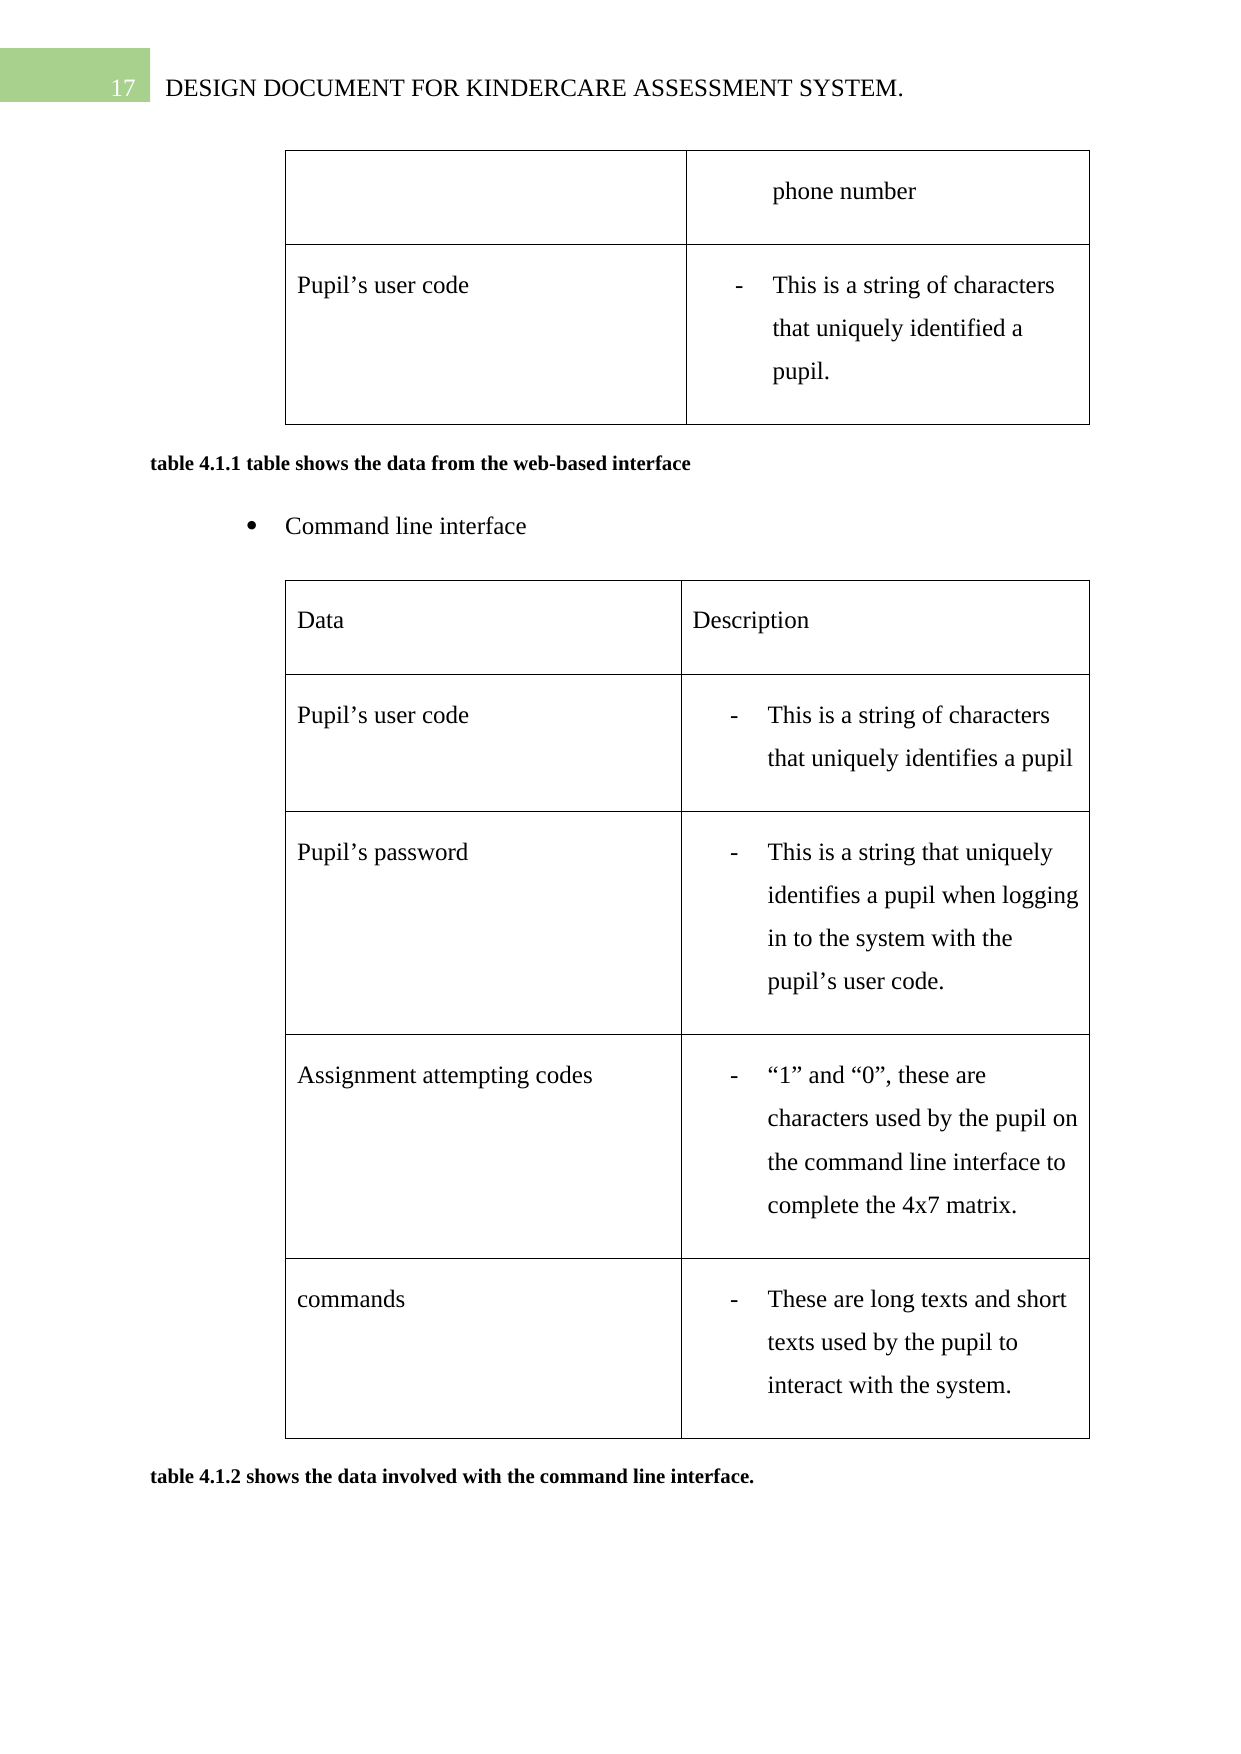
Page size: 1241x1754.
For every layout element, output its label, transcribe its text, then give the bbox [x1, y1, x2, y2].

table_cell Pupil’s password [286, 812, 681, 1034]
table_header Data [286, 581, 681, 674]
table_cell “1” and “0”, these are characters used by the pupil on the command line interface to complete the 4x7 matrix. [682, 1035, 1089, 1258]
text table 4.1.2 shows the data involved with the command line interface. [150, 1464, 1090, 1488]
table_cell Pupil’s user code [286, 675, 681, 811]
table_cell Assignment attempting codes [286, 1035, 681, 1258]
text table 4.1.1 table shows the data from the web-based interface [150, 450, 1090, 474]
list Command line interface [247, 511, 1090, 540]
table_cell commands [286, 1259, 681, 1438]
table_cell These are long texts and short texts used by the pupil to interact with the system. [682, 1259, 1089, 1438]
table_cell This is a string that uniquely identifies a pupil when logging in to the system with the pupil’s user code. [682, 812, 1089, 1034]
table_cell Pupil’s user code [286, 245, 686, 424]
table_cell This is a string of characters that uniquely identified a pupil. [687, 245, 1089, 424]
table_cell This is a string of characters that uniquely identifies a pupil [682, 675, 1089, 811]
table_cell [286, 151, 686, 244]
table_header Description [682, 581, 1089, 674]
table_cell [687, 151, 1089, 244]
